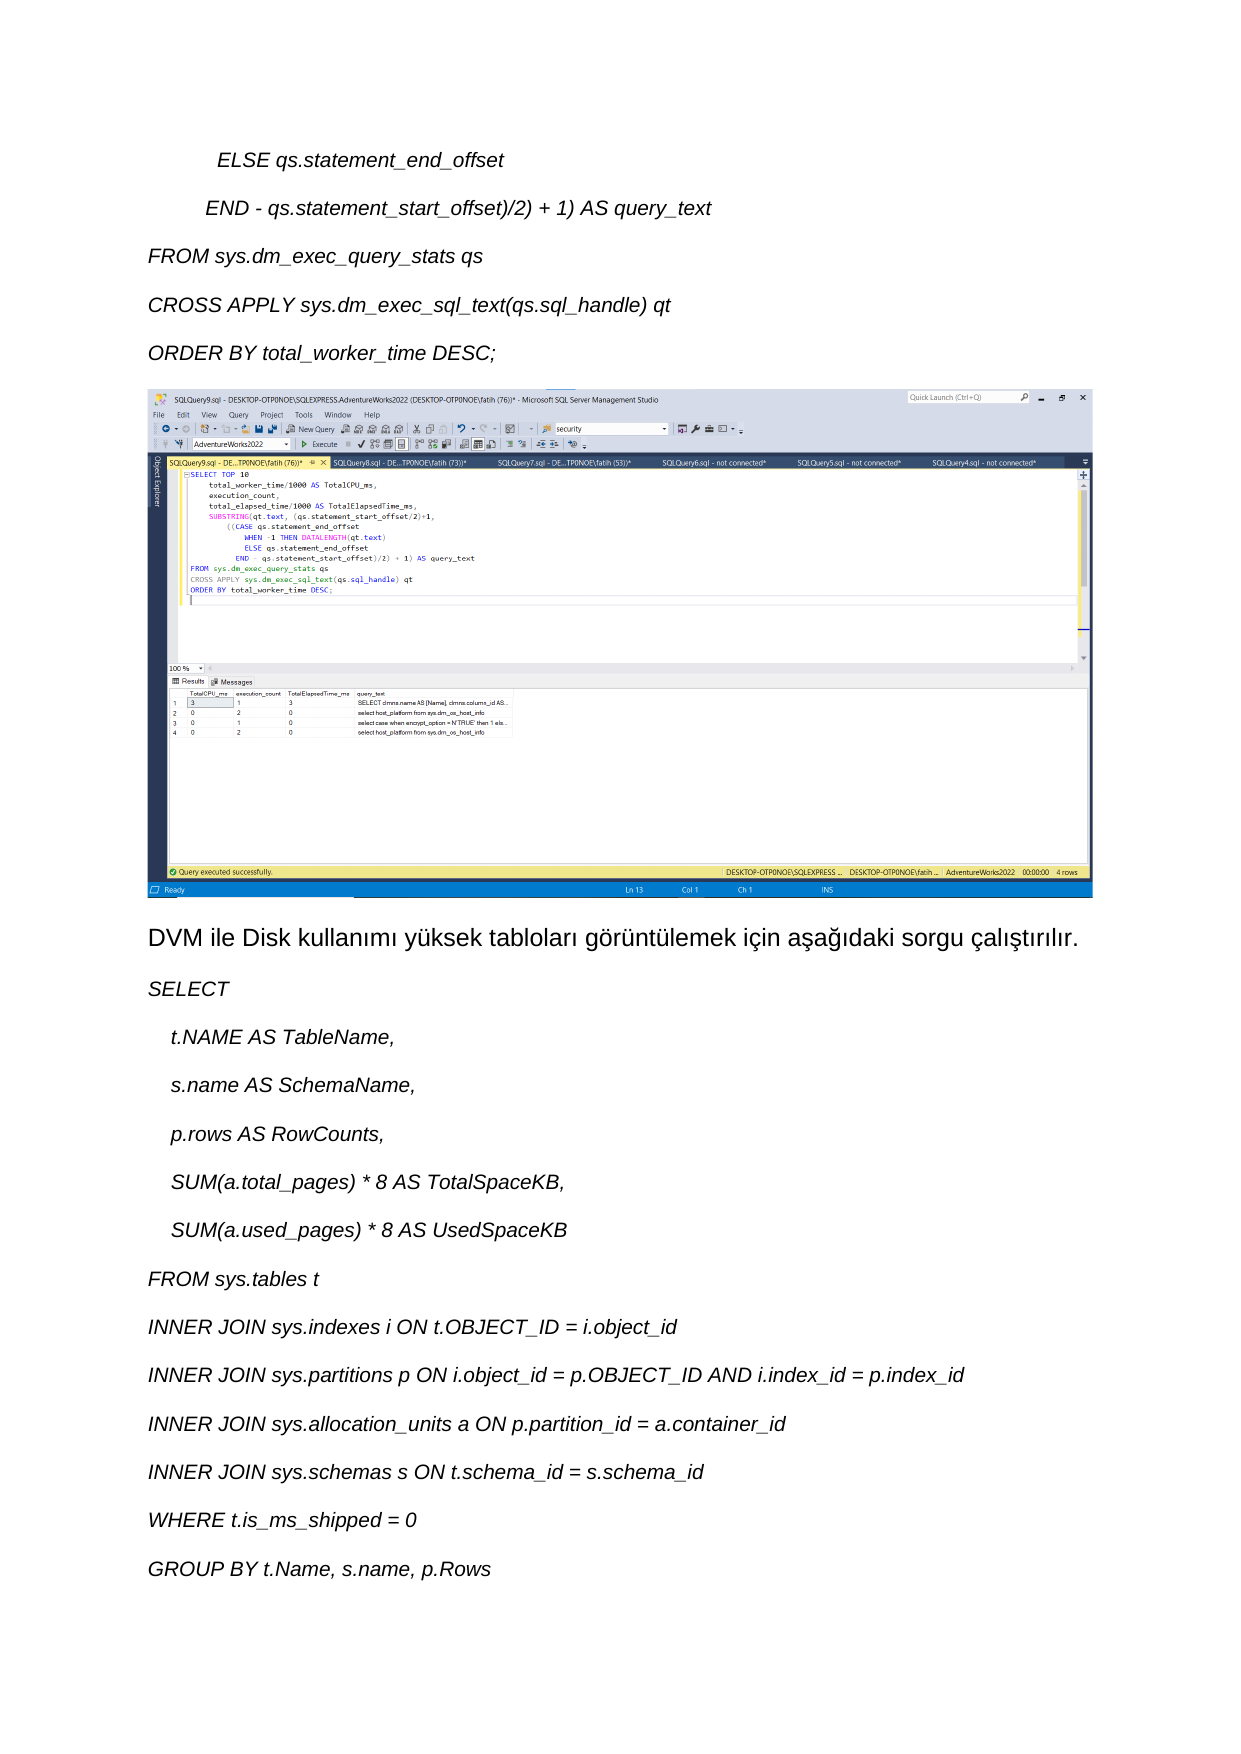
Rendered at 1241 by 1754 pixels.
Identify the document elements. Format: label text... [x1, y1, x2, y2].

text p.rows AS RowCounts, [148, 1122, 1093, 1146]
text INNER JOIN sys.schemas s ON t.schema_id = s.schema_id [148, 1460, 1093, 1484]
text FROM sys.tables t [148, 1267, 1093, 1291]
text SUM(a.used_pages) * 8 AS UsedSpaceKB [148, 1218, 1093, 1242]
text SUM(a.total_pages) * 8 AS TotalSpaceKB, [148, 1170, 1093, 1194]
text END - qs.statement_start_offset)/2) + 1) AS query_text [148, 196, 1093, 220]
text ELSE qs.statement_end_offset [148, 148, 1093, 172]
text CROSS APPLY sys.dm_exec_sql_text(qs.sql_handle) qt [148, 293, 1093, 317]
picture [147, 389, 1093, 898]
text INNER JOIN sys.indexes i ON t.OBJECT_ID = i.object_id [148, 1315, 1093, 1339]
text s.name AS SchemaName, [148, 1073, 1093, 1097]
text SELECT [148, 977, 1093, 1001]
text GROUP BY t.Name, s.name, p.Rows [148, 1557, 1093, 1581]
text INNER JOIN sys.allocation_units a ON p.partition_id = a.container_id [148, 1412, 1093, 1436]
text INNER JOIN sys.partitions p ON i.object_id = p.OBJECT_ID AND i.index_id = p.index_id [148, 1363, 1093, 1387]
text ORDER BY total_worker_time DESC; [148, 341, 1093, 365]
text DVM ile Disk kullanımı yüksek tabloları görüntülemek için aşağıdaki sorgu çalıştırılır. [148, 923, 1093, 951]
text FROM sys.dm_exec_query_stats qs [148, 244, 1093, 268]
text WHERE t.is_ms_shipped = 0 [148, 1508, 1093, 1532]
text t.NAME AS TableName, [148, 1025, 1093, 1049]
